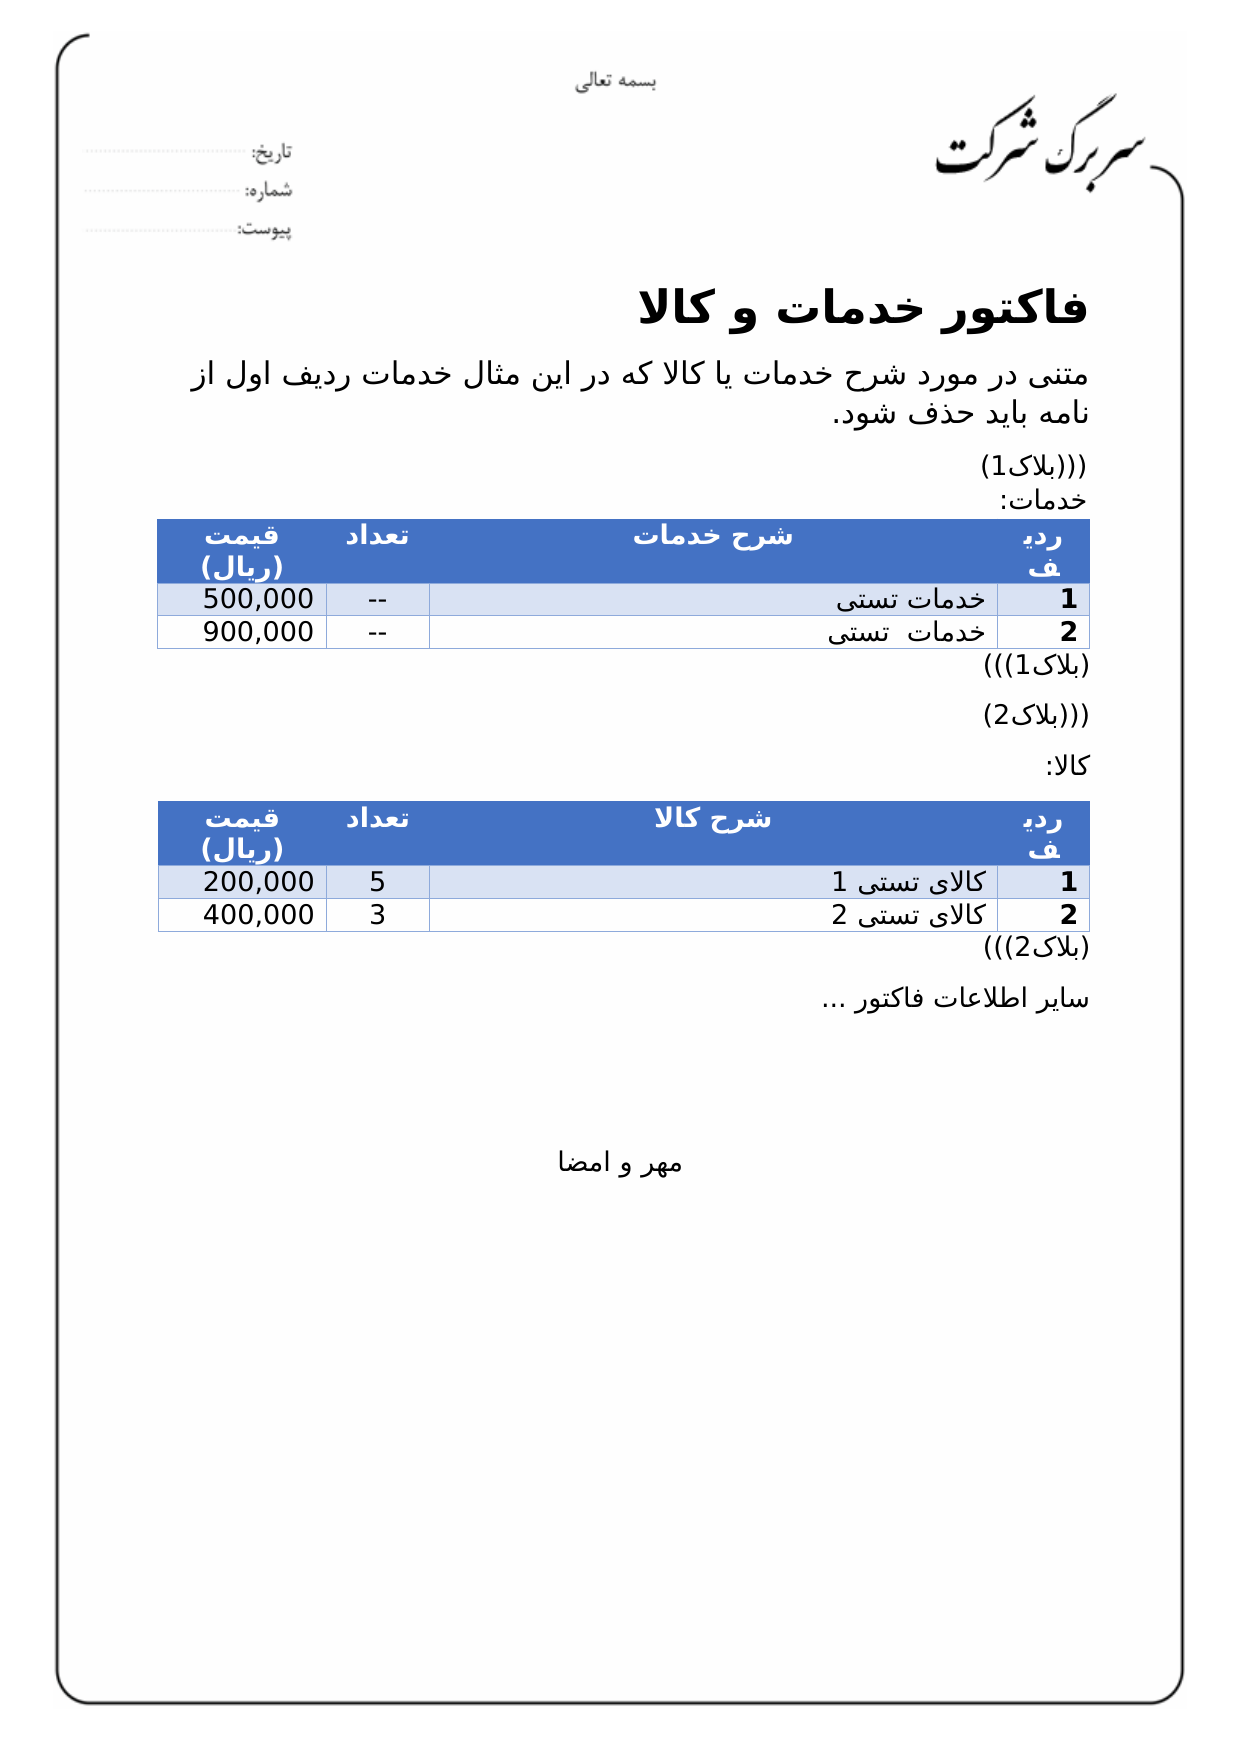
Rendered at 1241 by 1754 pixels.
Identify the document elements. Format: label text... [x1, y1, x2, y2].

table_cell 1 [998, 866, 1089, 898]
table_cell -- [327, 584, 429, 615]
table_cell کالای تستی 2 [430, 899, 997, 931]
table_cell 3 [327, 899, 429, 931]
table_cell 400,000 [159, 899, 326, 931]
table_header تعداد [327, 520, 429, 583]
text خدمات: [150, 484, 1090, 516]
text (بلاک2))) [150, 932, 1090, 963]
table_header قیمت (ریال) [158, 520, 326, 583]
text سایر اطلاعات فاکتور ... [150, 982, 1090, 1014]
table_header ردیف [998, 802, 1089, 865]
table_cell کالای تستی 1 [430, 866, 997, 898]
table_cell 2 [998, 616, 1089, 648]
text کالا: [150, 750, 1090, 782]
table_header تعداد [327, 802, 429, 865]
table_cell -- [327, 616, 429, 648]
table_cell 2 [998, 899, 1089, 931]
table_cell 1 [998, 584, 1089, 615]
text مهر و امضا [150, 1146, 1090, 1177]
table_cell 500,000 [158, 584, 326, 615]
table_header قیمت (ریال) [159, 802, 326, 865]
text فاکتور خدمات و کالا [150, 281, 1090, 334]
table_cell 900,000 [158, 616, 326, 648]
text (بلاک1))) [150, 649, 1090, 681]
table_header ردیف [998, 520, 1089, 583]
table_cell خدمات تستی [430, 584, 997, 615]
text (((بلاک2) [150, 700, 1090, 731]
picture [52, 31, 1188, 1709]
table_cell خدمات تستی [430, 616, 997, 648]
table_cell 200,000 [159, 866, 326, 898]
table_cell 5 [327, 866, 429, 898]
text (((بلاک1) [150, 450, 1090, 482]
table_header شرح کالا [430, 802, 997, 865]
table_header شرح خدمات [430, 520, 997, 583]
text متنی در مورد شرح خدمات یا کالا که در این مثال خدمات ردیف اول از نامه باید حذف شود. [150, 355, 1090, 431]
